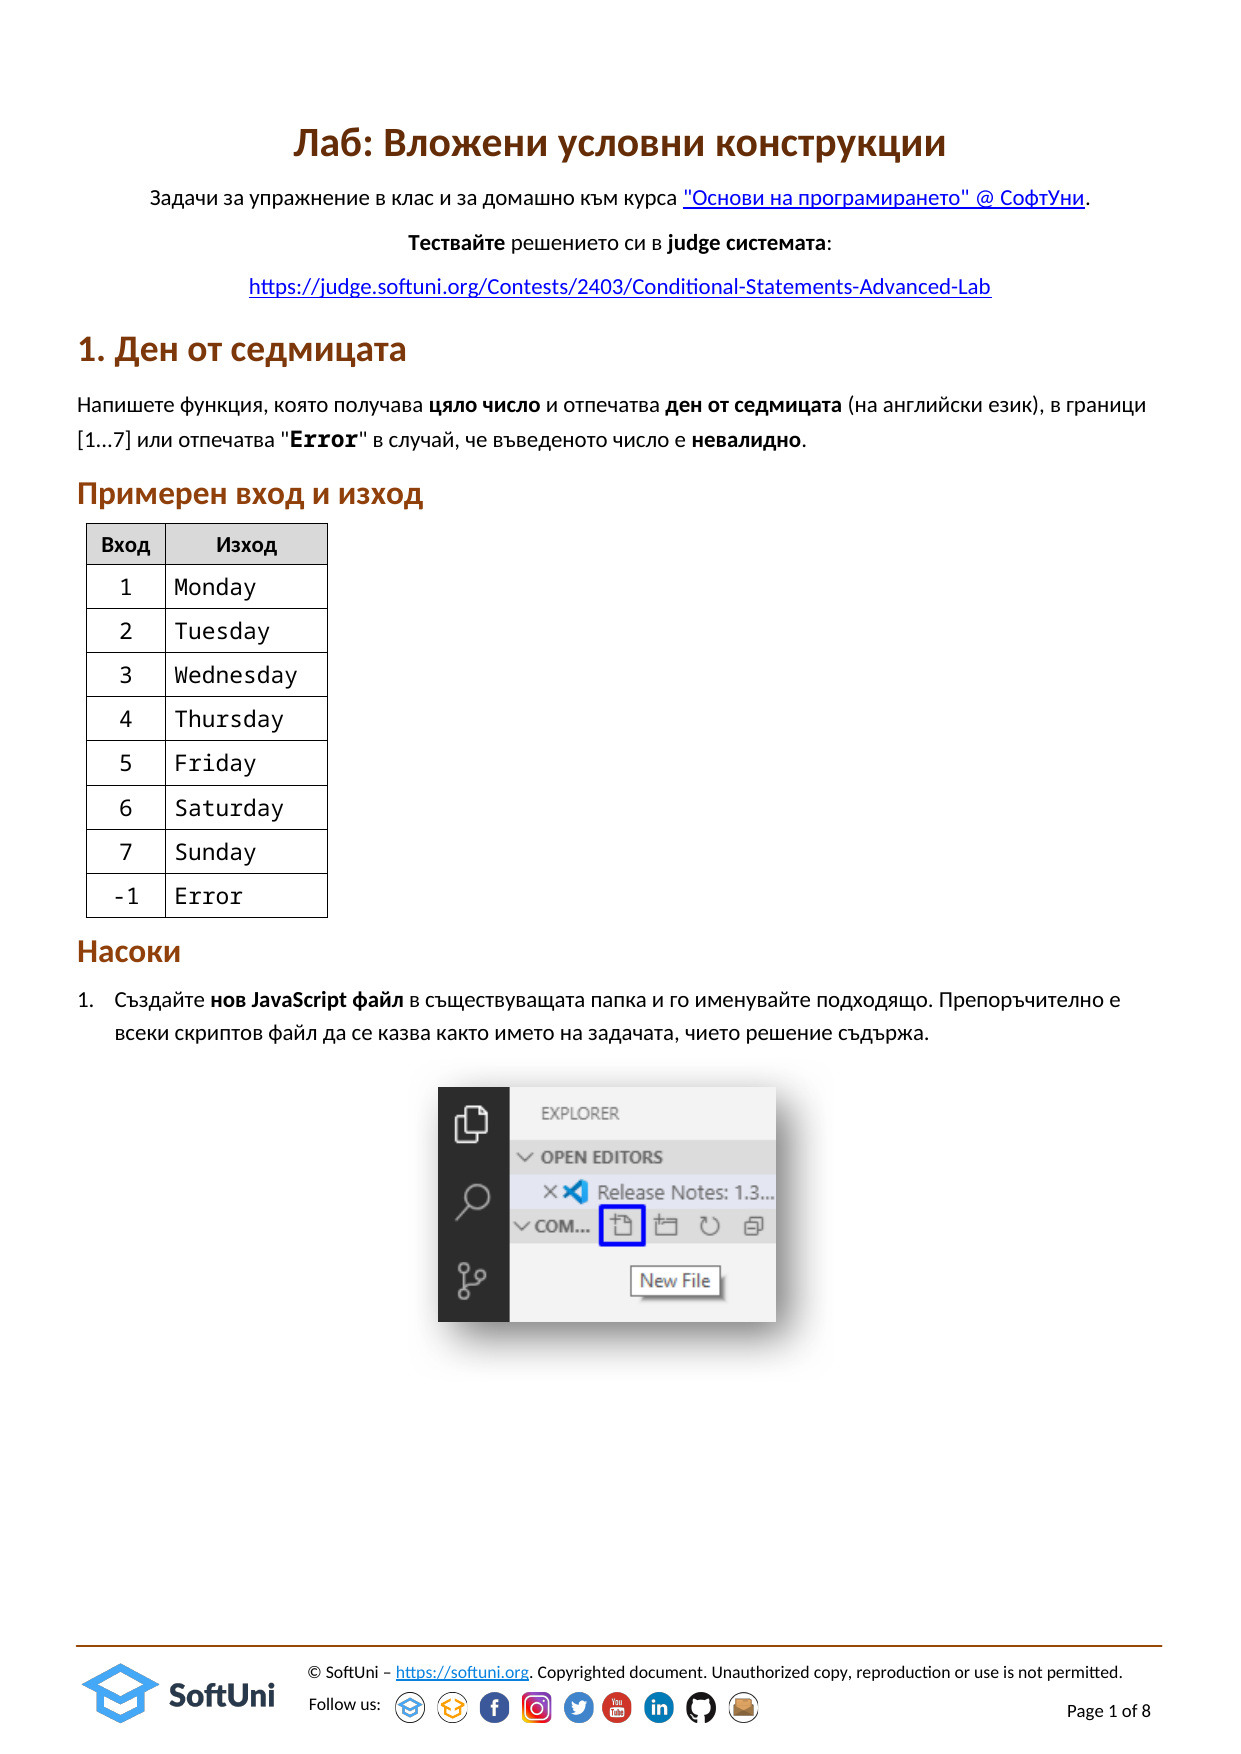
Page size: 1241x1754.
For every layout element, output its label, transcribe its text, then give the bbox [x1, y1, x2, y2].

picture [479, 1692, 510, 1723]
table_cell Friday [166, 741, 327, 784]
subtitle Примерен вход и изход [77, 472, 1163, 512]
table_cell Thursday [166, 697, 327, 740]
table_cell Saturday [166, 786, 327, 829]
table_cell Tuesday [166, 609, 327, 652]
picture [665, 1692, 674, 1701]
subtitle Ден от седмицата [77, 325, 1163, 371]
table_cell 2 [87, 609, 165, 652]
picture [665, 1714, 674, 1723]
picture [728, 1692, 759, 1723]
table_cell 5 [87, 741, 165, 784]
picture [644, 1692, 653, 1701]
picture [686, 1692, 716, 1723]
table_cell Monday [166, 565, 327, 608]
table_cell Sunday [166, 830, 327, 873]
picture [75, 1658, 281, 1729]
subtitle Насоки [77, 931, 1163, 971]
table_cell -1 [87, 874, 165, 917]
list Създайте нов JavaScript файл в съществуващата папка и го именувайте подходящо. Препоръчително е всеки скриптов файл да се казва както името на задачата, чието решение съдържа. [77, 986, 1163, 1046]
text https://judge.softuni.org/Contests/2403/Conditional-Statements-Advanced-Lab [77, 272, 1163, 300]
subtitle Лаб: Вложени условни конструкции [77, 116, 1163, 167]
picture [564, 1692, 594, 1723]
picture [437, 1692, 468, 1723]
picture [602, 1692, 632, 1723]
table_cell 7 [87, 830, 165, 873]
table_cell Error [166, 874, 327, 917]
picture [522, 1692, 552, 1723]
picture [438, 1087, 776, 1322]
table_cell Wednesday [166, 653, 327, 696]
table_header Вход [87, 524, 165, 564]
picture [644, 1714, 653, 1723]
table_cell 4 [87, 697, 165, 740]
picture [658, 1705, 667, 1714]
table_header Изход [166, 524, 327, 564]
table_cell 3 [87, 653, 165, 696]
text Напишете функция, която получава цяло число и отпечатва ден от седмицата (на английски език), в граници [1...7] или отпечатва "Error" в случай, че въведеното число е невалидно. [77, 391, 1163, 454]
table_cell 1 [87, 565, 165, 608]
text Тествайте решението си в judge системата: [77, 228, 1163, 256]
text Задачи за упражнение в клас и за домашно към курса "Основи на програмирането" @ СофтУни. [77, 183, 1163, 211]
table_cell 6 [87, 786, 165, 829]
picture [395, 1692, 425, 1723]
